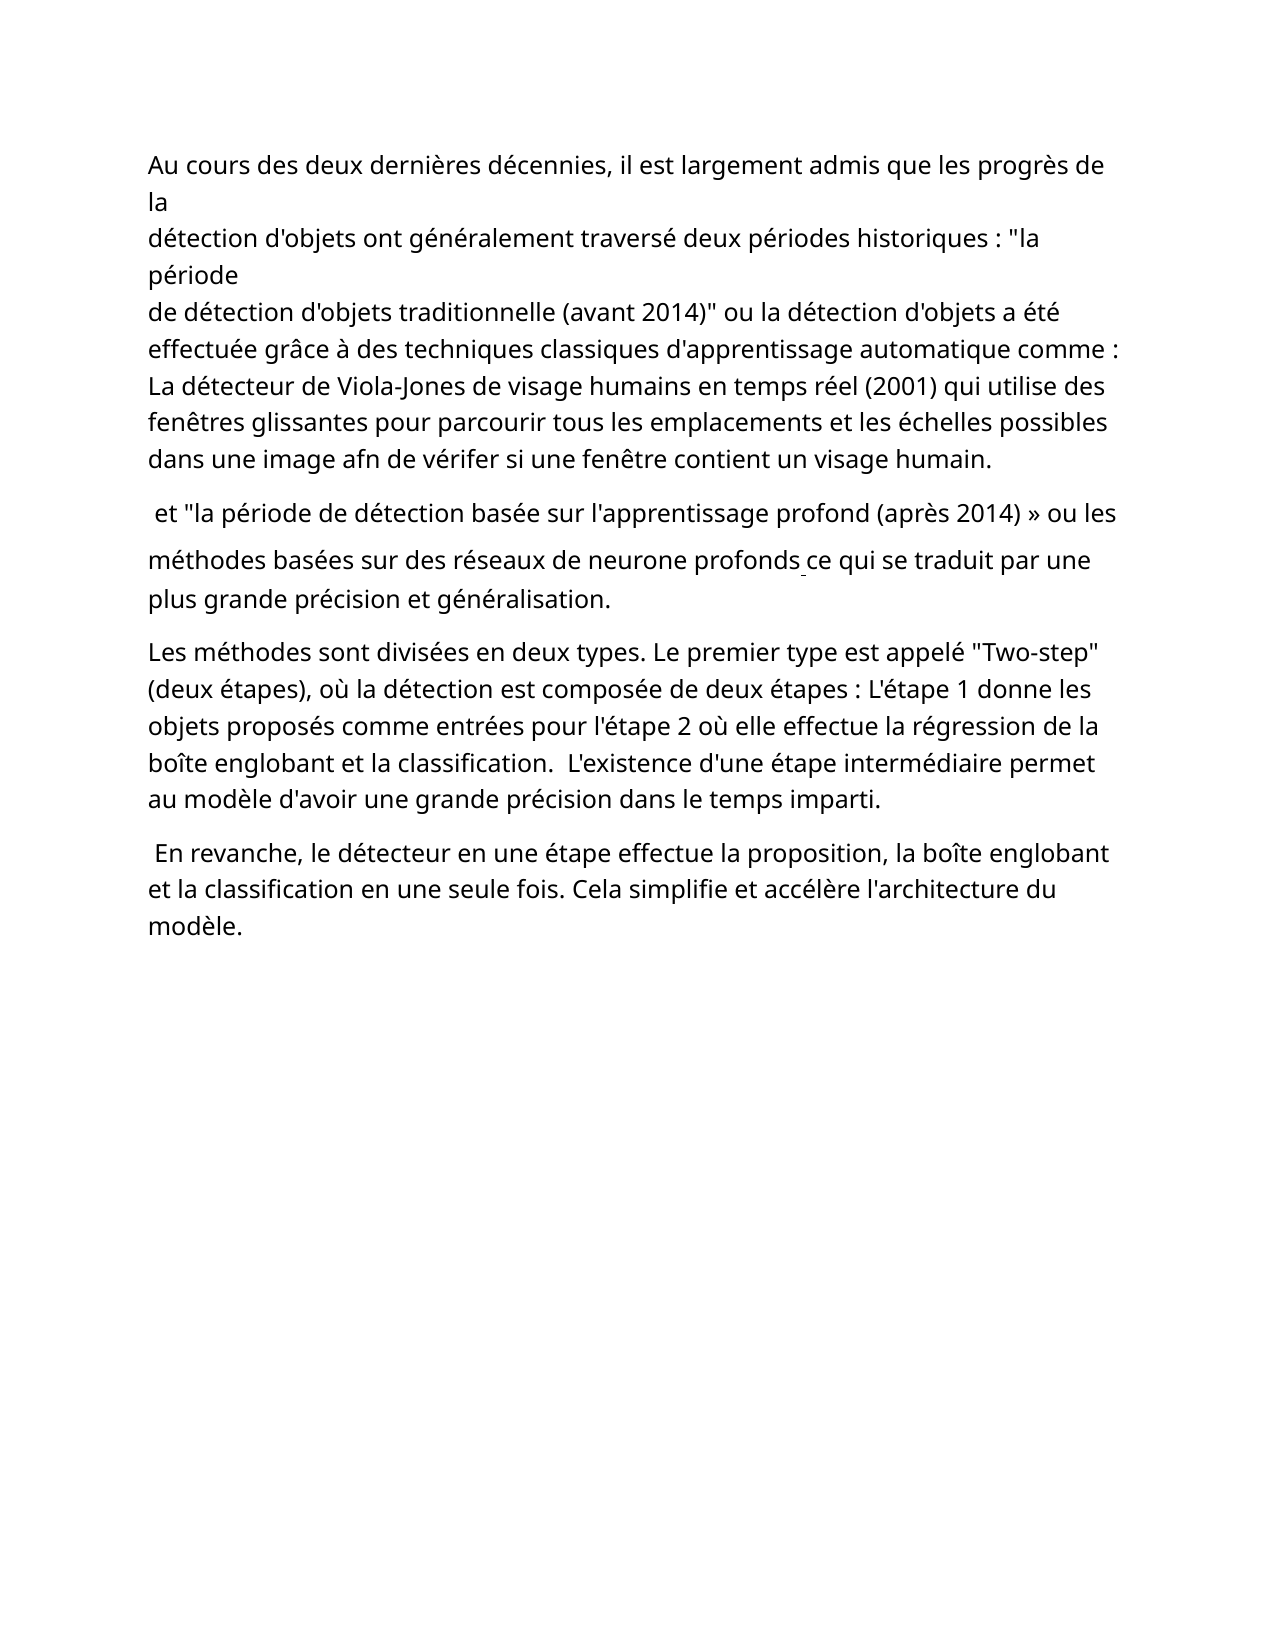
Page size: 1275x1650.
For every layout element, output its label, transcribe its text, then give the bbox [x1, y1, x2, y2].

text En revanche, le détecteur en une étape effectue la proposition, la boîte englobant et la classification en une seule fois. Cela simplifie et accélère l'architecture du modèle. [148, 835, 1127, 943]
text et "la période de détection basée sur l'apprentissage profond (après 2014) » ou les méthodes basées sur des réseaux de neurone profonds ce qui se traduit par une plus grande précision et généralisation. [148, 495, 1127, 616]
text Au cours des deux dernières décennies, il est largement admis que les progrès de la détection d'objets ont généralement traversé deux périodes historiques : "la période de détection d'objets traditionnelle (avant 2014)" ou la détection d'objets a été effectuée grâce à des techniques classiques d'apprentissage automatique comme : La détecteur de Viola-Jones de visage humains en temps réel (2001) qui utilise des fenêtres glissantes pour parcourir tous les emplacements et les échelles possibles dans une image afn de vérifer si une fenêtre contient un visage humain. [148, 148, 1127, 476]
text Les méthodes sont divisées en deux types. Le premier type est appelé "Two-step" (deux étapes), où la détection est composée de deux étapes : L'étape 1 donne les objets proposés comme entrées pour l'étape 2 où elle effectue la régression de la boîte englobant et la classification. L'existence d'une étape intermédiaire permet au modèle d'avoir une grande précision dans le temps imparti. [148, 635, 1127, 816]
